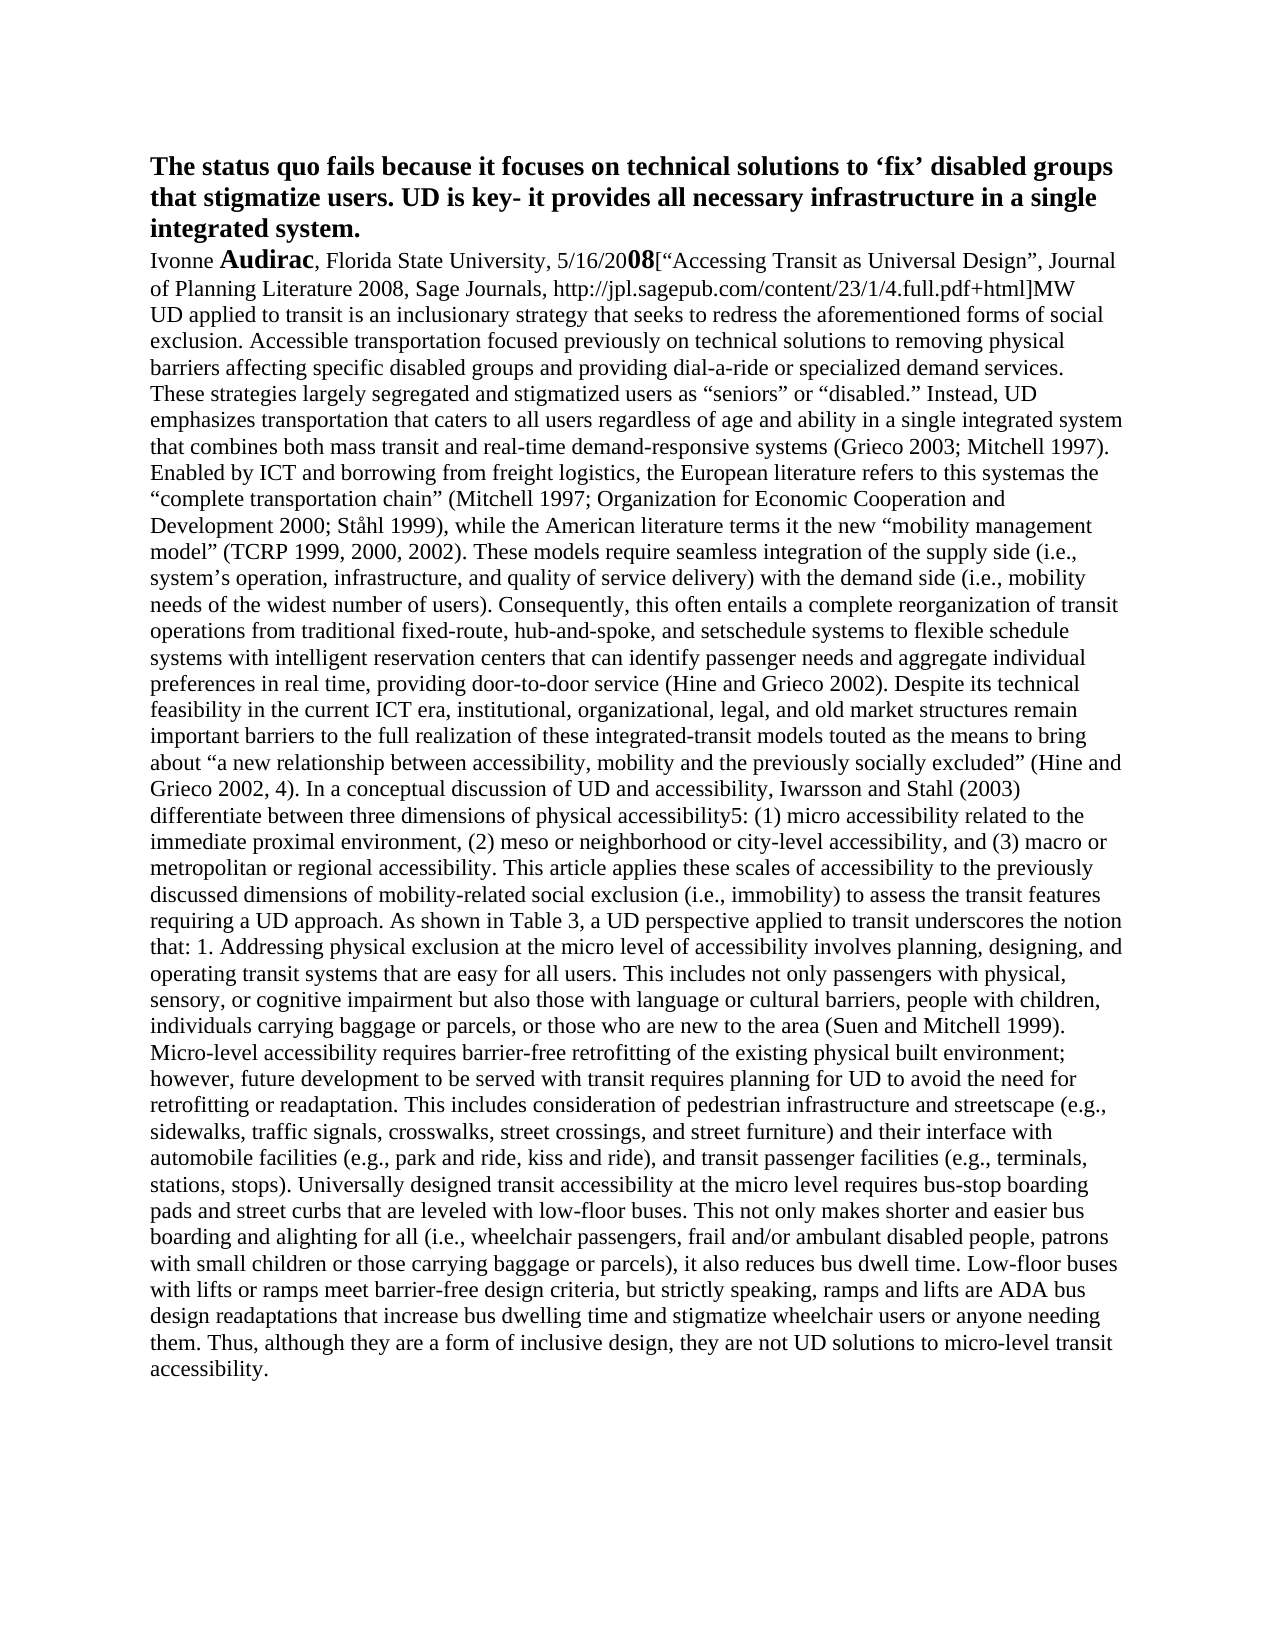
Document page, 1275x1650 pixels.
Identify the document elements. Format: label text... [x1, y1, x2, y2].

text UD applied to transit is an inclusionary strategy that seeks to redress the aforementioned forms of social exclusion. Accessible transportation focused previously on technical solutions to removing physical barriers affecting specific disabled groups and providing dial-a-ride or specialized demand services. These strategies largely segregated and stigmatized users as “seniors” or “disabled.” Instead, UD emphasizes transportation that caters to all users regardless of age and ability in a single integrated system that combines both mass transit and real-time demand-responsive systems (Grieco 2003; Mitchell 1997). Enabled by ICT and borrowing from freight logistics, the European literature refers to this systemas the “complete transportation chain” (Mitchell 1997; Organization for Economic Cooperation and Development 2000; Ståhl 1999), while the American literature terms it the new “mobility management model” (TCRP 1999, 2000, 2002). These models require seamless integration of the supply side (i.e., system’s operation, infrastructure, and quality of service delivery) with the demand side (i.e., mobility needs of the widest number of users). Consequently, this often entails a complete reorganization of transit operations from traditional fixed-route, hub-and-spoke, and setschedule systems to flexible schedule systems with intelligent reservation centers that can identify passenger needs and aggregate individual preferences in real time, providing door-to-door service (Hine and Grieco 2002). Despite its technical feasibility in the current ICT era, institutional, organizational, legal, and old market structures remain important barriers to the full realization of these integrated-transit models touted as the means to bring about “a new relationship between accessibility, mobility and the previously socially excluded” (Hine and Grieco 2002, 4). In a conceptual discussion of UD and accessibility, Iwarsson and Stahl (2003) differentiate between three dimensions of physical accessibility5: (1) micro accessibility related to the immediate proximal environment, (2) meso or neighborhood or city-level accessibility, and (3) macro or metropolitan or regional accessibility. This article applies these scales of accessibility to the previously discussed dimensions of mobility-related social exclusion (i.e., immobility) to assess the transit features requiring a UD approach. As shown in Table 3, a UD perspective applied to transit underscores the notion that: 1. Addressing physical exclusion at the micro level of accessibility involves planning, designing, and operating transit systems that are easy for all users. This includes not only passengers with physical, sensory, or cognitive impairment but also those with language or cultural barriers, people with children, individuals carrying baggage or parcels, or those who are new to the area (Suen and Mitchell 1999). Micro-level accessibility requires barrier-free retrofitting of the existing physical built environment; however, future development to be served with transit requires planning for UD to avoid the need for retrofitting or readaptation. This includes consideration of pedestrian infrastructure and streetscape (e.g., sidewalks, traffic signals, crosswalks, street crossings, and street furniture) and their interface with automobile facilities (e.g., park and ride, kiss and ride), and transit passenger facilities (e.g., terminals, stations, stops). Universally designed transit accessibility at the micro level requires bus-stop boarding pads and street curbs that are leveled with low-floor buses. This not only makes shorter and easier bus boarding and alighting for all (i.e., wheelchair passengers, frail and/or ambulant disabled people, patrons with small children or those carrying baggage or parcels), it also reduces bus dwell time. Low-floor buses with lifts or ramps meet barrier-free design criteria, but strictly speaking, ramps and lifts are ADA bus design readaptations that increase bus dwelling time and stigmatize wheelchair users or anyone needing them. Thus, although they are a form of inclusive design, they are not UD solutions to micro-level transit accessibility. [150, 301, 1125, 1381]
subtitle The status quo fails because it focuses on technical solutions to ‘fix’ disabled groups that stigmatize users. UD is key- it provides all necessary infrastructure in a single integrated system. [150, 150, 1125, 243]
text Ivonne Audirac, Florida State University, 5/16/2008[“Accessing Transit as Universal Design”, Journal of Planning Literature 2008, Sage Journals, http://jpl.sagepub.com/content/23/1/4.full.pdf+html]MW [150, 243, 1125, 301]
